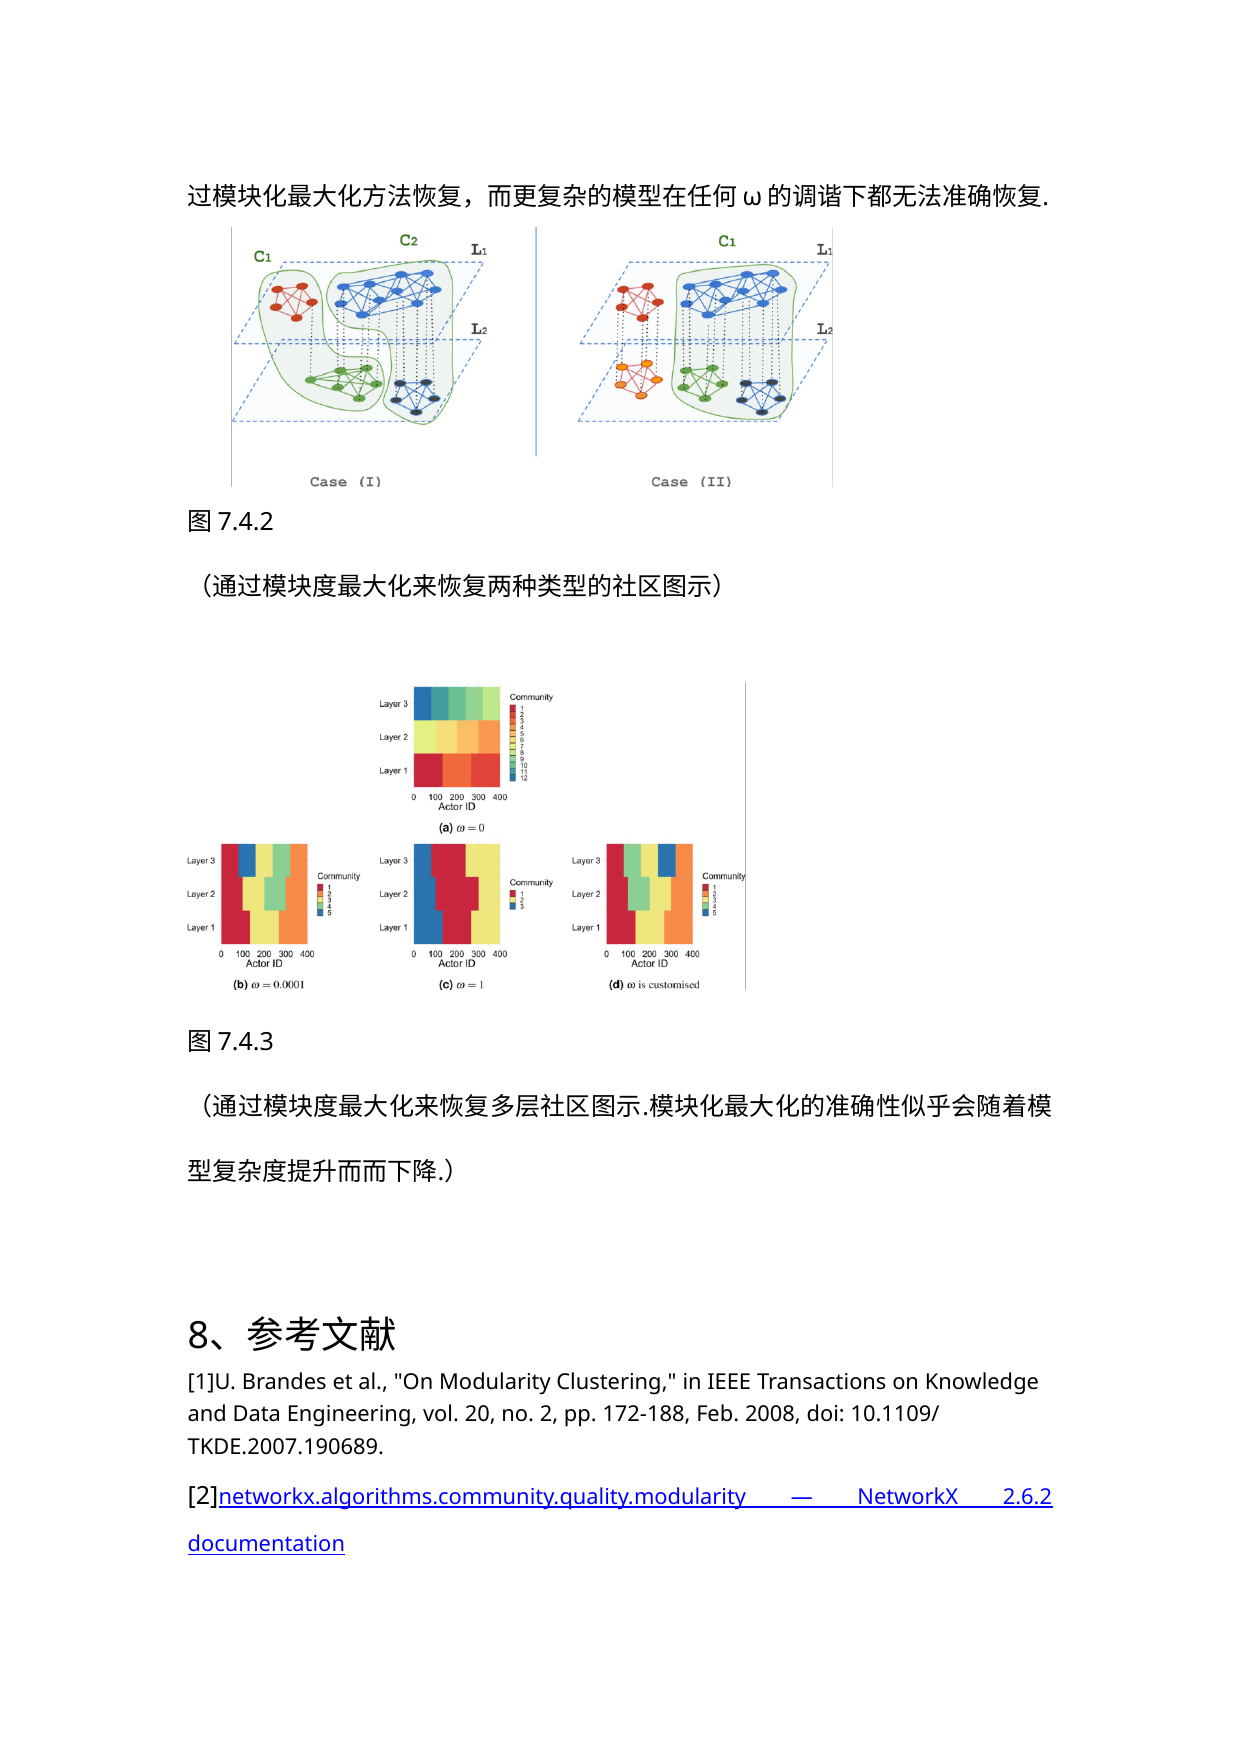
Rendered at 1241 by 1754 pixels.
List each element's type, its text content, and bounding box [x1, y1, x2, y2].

picture [187, 682, 746, 990]
picture [231, 227, 833, 487]
text 8、参考文献 [187, 1299, 1053, 1364]
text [187, 162, 1053, 227]
text [1]U. Brandes et al., "On Modularity Clustering," in IEEE Transactions on Knowledge and Data Engineering, vol. 20, no. 2, pp. 172-188, Feb. 2008, doi: 10.1109/TKDE.2007.190689. [187, 1364, 1053, 1462]
text [2]networkx.algorithms.community.quality.modularity — NetworkX 2.6.2 documentation [187, 1462, 1053, 1559]
